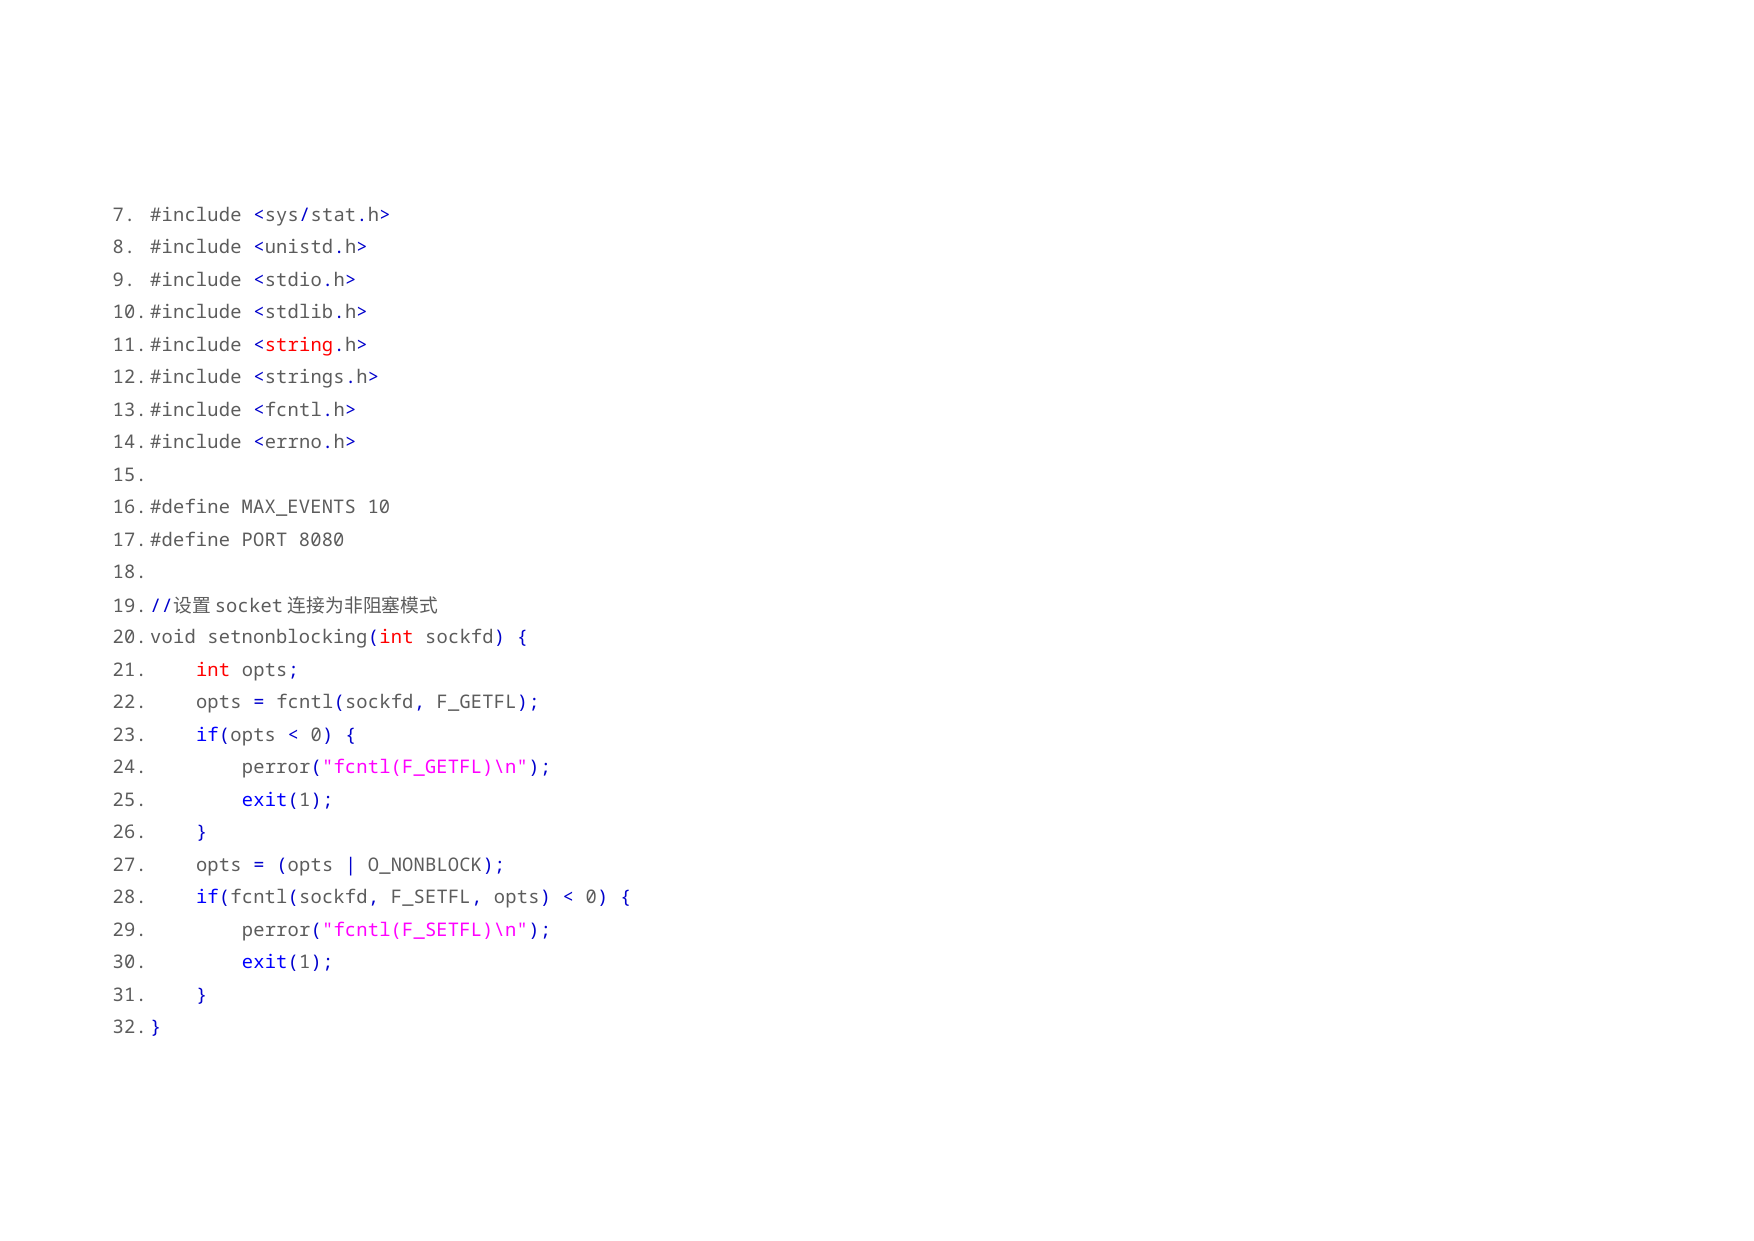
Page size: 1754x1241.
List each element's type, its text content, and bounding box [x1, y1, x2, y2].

list //设置socket连接为非阻塞模式 [112, 588, 1602, 620]
list #include <unistd.h> [112, 230, 1602, 263]
list #include <string.h> [112, 328, 1602, 360]
list exit(1); [112, 945, 1602, 978]
list #include <sys/stat.h> [112, 198, 1602, 230]
list opts = (opts | O_NONBLOCK); [112, 848, 1602, 880]
list } [112, 978, 1602, 1010]
list opts = fcntl(sockfd, F_GETFL); [112, 685, 1602, 718]
list #include <stdio.h> [112, 263, 1602, 295]
list } [112, 815, 1602, 848]
list #define MAX_EVENTS 10 [112, 490, 1602, 523]
list if(fcntl(sockfd, F_SETFL, opts) < 0) { [112, 880, 1602, 913]
list int opts; [112, 653, 1602, 685]
list perror("fcntl(F_GETFL)\n"); [112, 750, 1602, 783]
list perror("fcntl(F_SETFL)\n"); [112, 913, 1602, 945]
list #include <fcntl.h> [112, 393, 1602, 425]
list void setnonblocking(int sockfd) { [112, 620, 1602, 653]
list if(opts < 0) { [112, 718, 1602, 750]
list #define PORT 8080 [112, 523, 1602, 555]
list #include <stdlib.h> [112, 295, 1602, 328]
list #include <errno.h> [112, 425, 1602, 458]
list #include <strings.h> [112, 360, 1602, 393]
list exit(1); [112, 783, 1602, 815]
list } [112, 1010, 1602, 1043]
